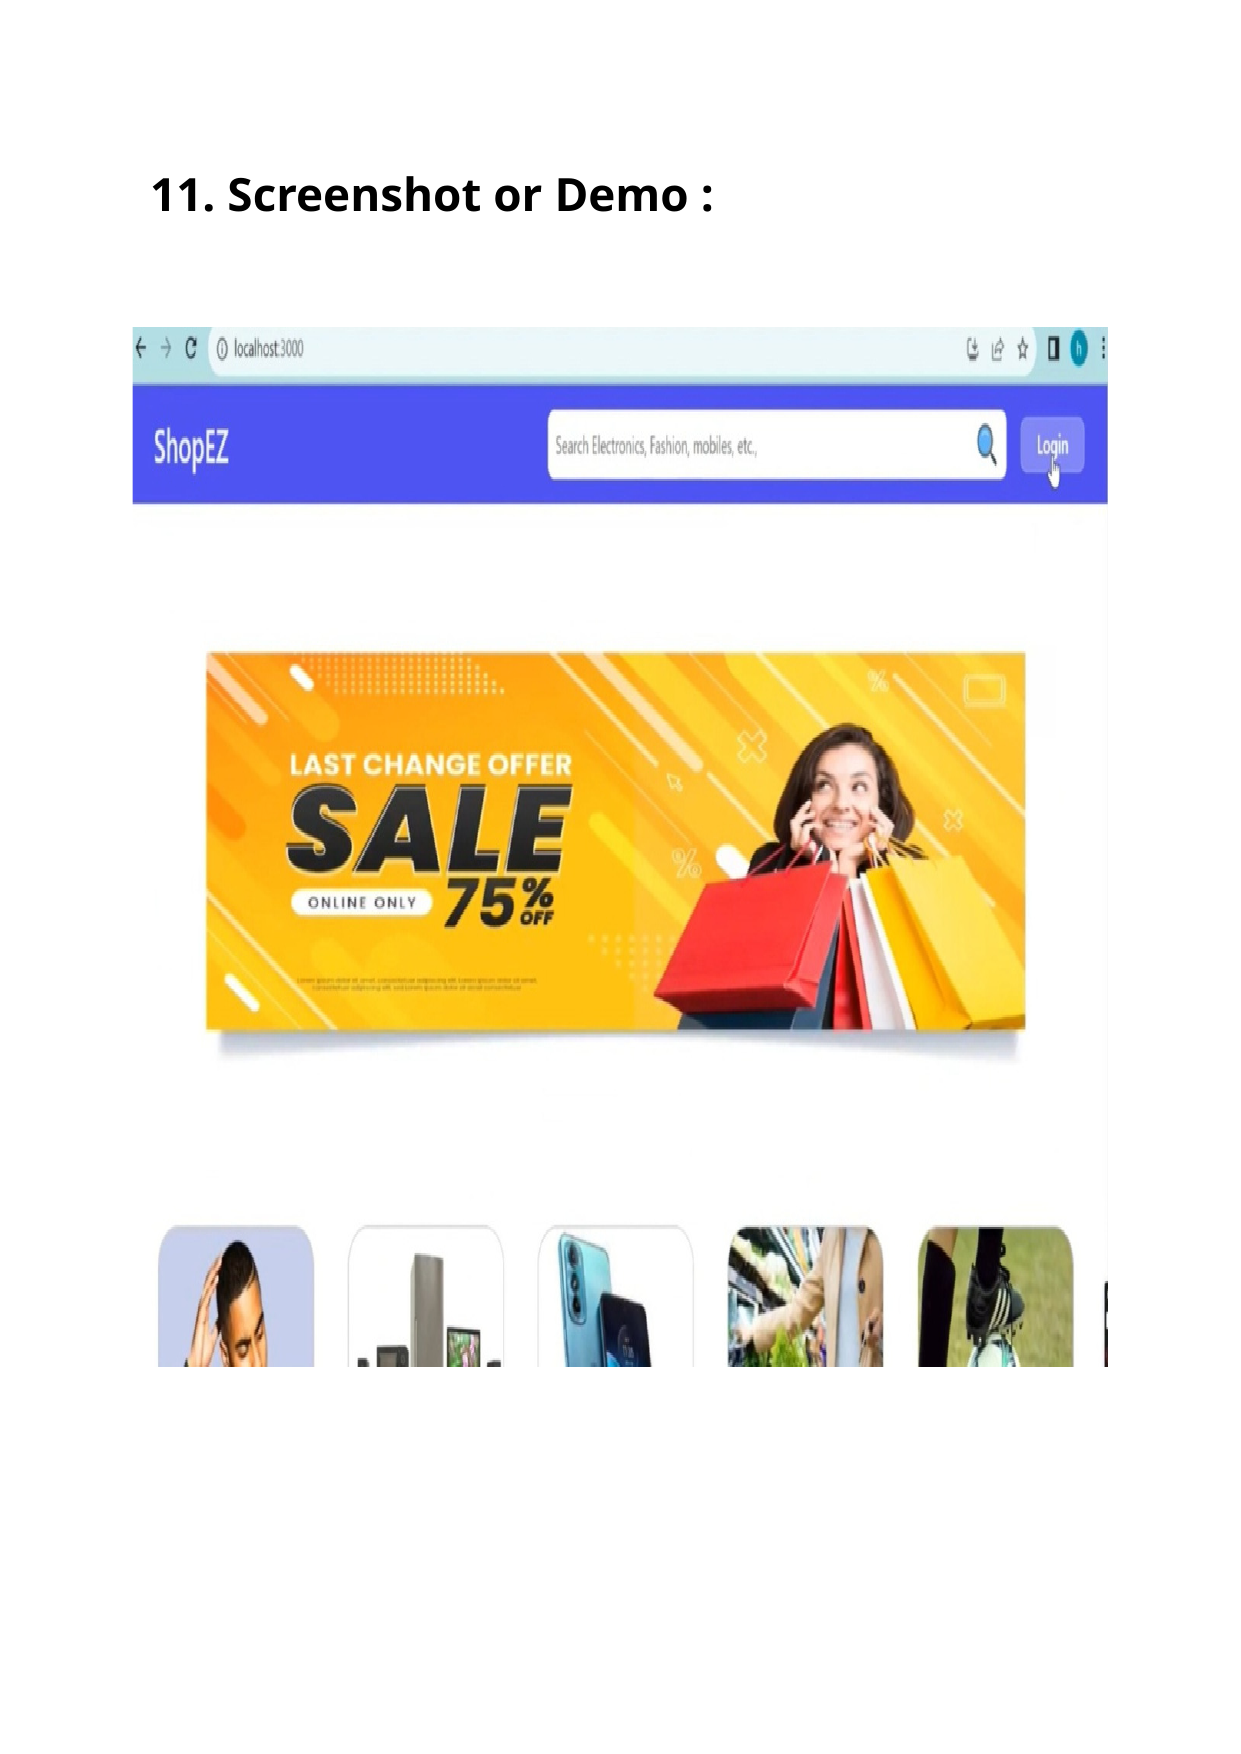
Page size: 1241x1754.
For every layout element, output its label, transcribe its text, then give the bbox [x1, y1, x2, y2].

text 11. Screenshot or Demo : [150, 162, 1090, 225]
picture [132, 340, 1108, 1381]
